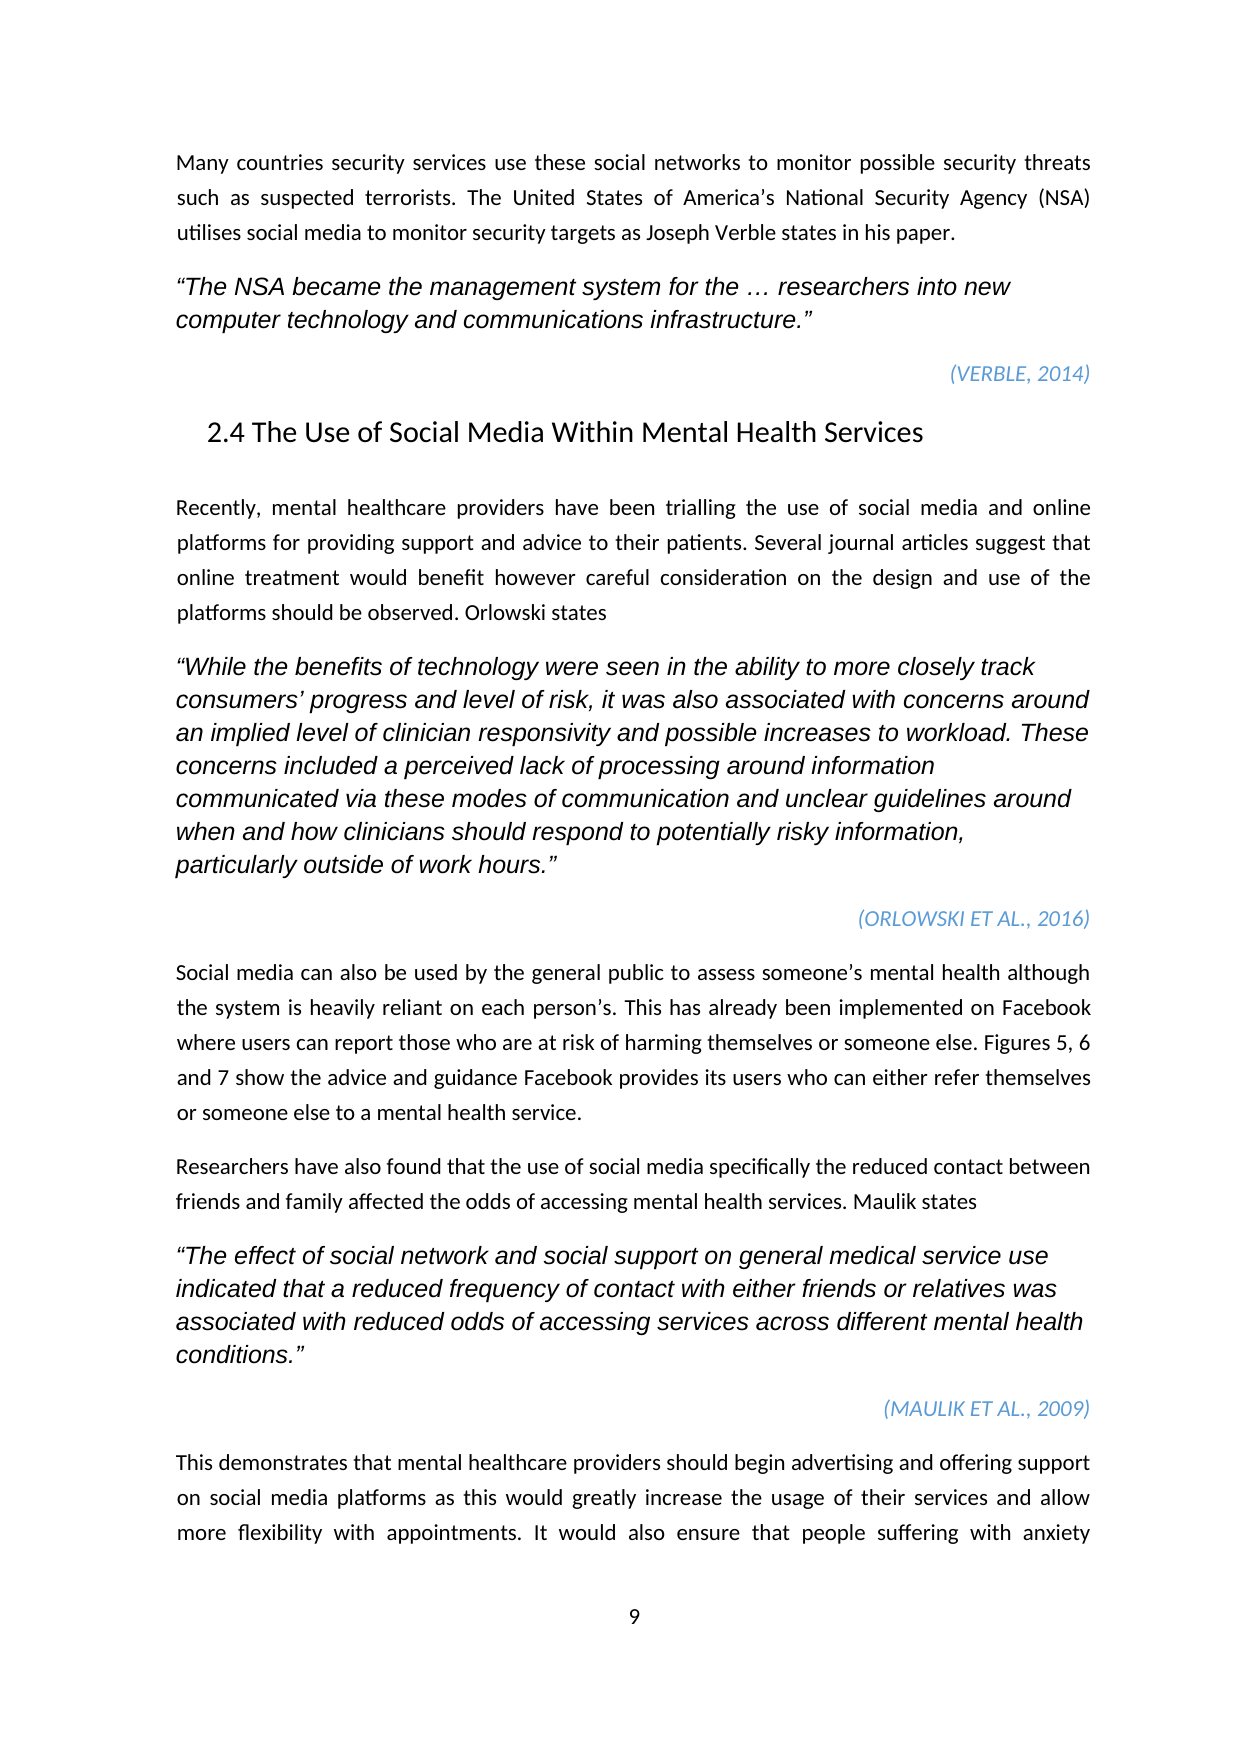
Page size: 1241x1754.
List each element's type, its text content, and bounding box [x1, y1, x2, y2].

text Recently, mental healthcare providers have been trialling the use of social media and online platforms for providing support and advice to their patients. Several journal articles suggest that online treatment would benefit however careful consideration on the design and use of the platforms should be observed. Orlowski states [176, 493, 1093, 626]
subtitle 2.4 The Use of Social Media Within Mental Health Services [207, 413, 1093, 450]
text “The NSA became the management system for the … researchers into new computer technology and communications infrastructure.” [176, 272, 1093, 333]
text (Maulik et al., 2009) [176, 1394, 1093, 1422]
text “The effect of social network and social support on general medical service use indicated that a reduced frequency of contact with either friends or relatives was associated with reduced odds of accessing services across different mental health conditions.” [176, 1241, 1093, 1369]
text Many countries security services use these social networks to monitor possible security threats such as suspected terrorists. The United States of America’s National Security Agency (NSA) utilises social media to monitor security targets as Joseph Verble states in his paper. [176, 148, 1093, 246]
text “While the benefits of technology were seen in the ability to more closely track consumers’ progress and level of risk, it was also associated with concerns around an implied level of clinician responsivity and possible increases to workload. These concerns included a perceived lack of processing around information communicated via these modes of communication and unclear guidelines around when and how clinicians should respond to potentially risky information, particularly outside of work hours.” [176, 652, 1093, 879]
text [176, 1448, 1093, 1546]
text (Verble, 2014) [176, 359, 1093, 387]
text (Orlowski et al., 2016) [176, 904, 1093, 932]
text Researchers have also found that the use of social media specifically the reduced contact between friends and family affected the odds of accessing mental health services. Maulik states [176, 1152, 1093, 1215]
text Social media can also be used by the general public to assess someone’s mental health although the system is heavily reliant on each person’s. This has already been implemented on Facebook where users can report those who are at risk of harming themselves or someone else. Figures 5, 6 and 7 show the advice and guidance Facebook provides its users who can either refer themselves or someone else to a mental health service. [176, 958, 1093, 1126]
